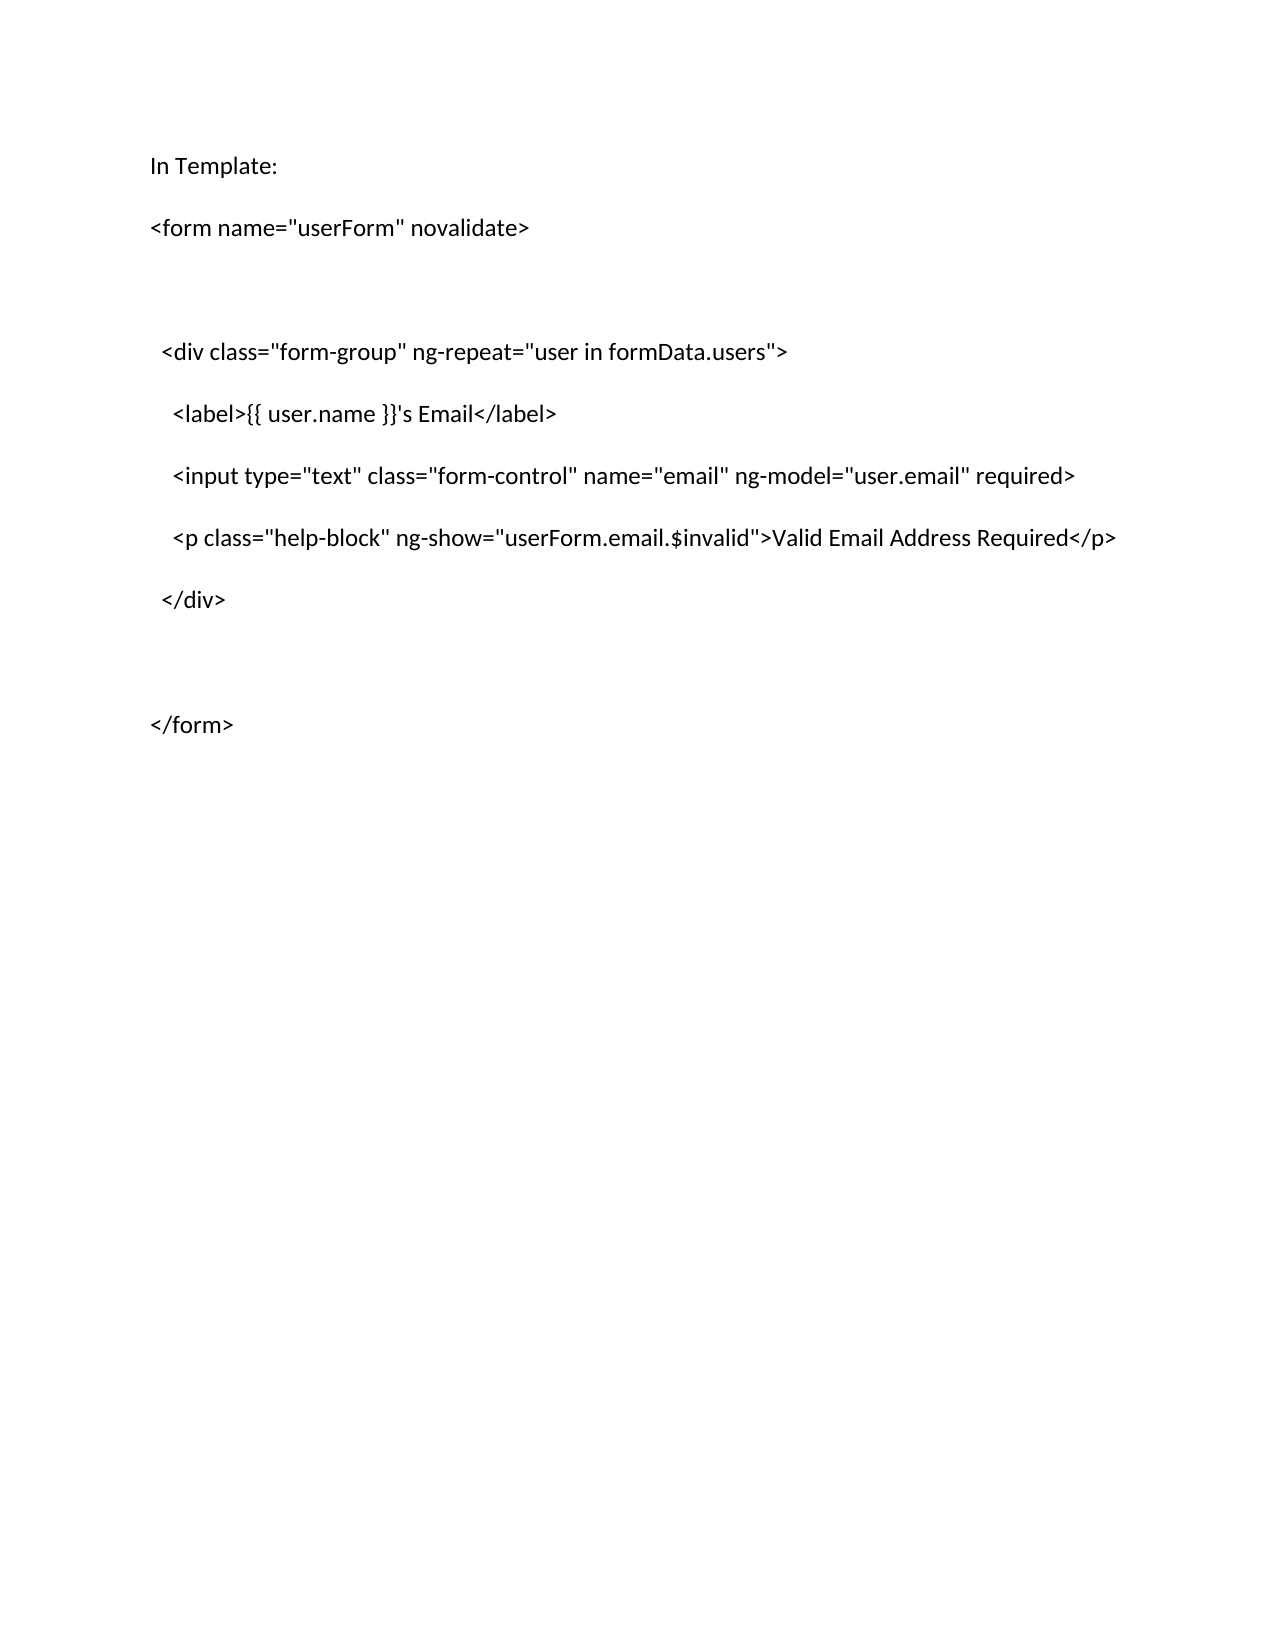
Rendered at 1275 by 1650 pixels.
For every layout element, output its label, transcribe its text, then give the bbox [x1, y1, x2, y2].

text In Template: [150, 150, 1125, 181]
text <label>{{ user.name }}'s Email</label> [150, 398, 1125, 429]
text <div class="form-group" ng-repeat="user in formData.users"> [150, 336, 1125, 367]
text </div> [150, 584, 1125, 615]
text </form> [150, 709, 1125, 739]
text <p class="help-block" ng-show="userForm.email.$invalid">Valid Email Address Required</p> [150, 522, 1125, 553]
text <form name="userForm" novalidate> [150, 212, 1125, 243]
text <input type="text" class="form-control" name="email" ng-model="user.email" required> [150, 460, 1125, 491]
